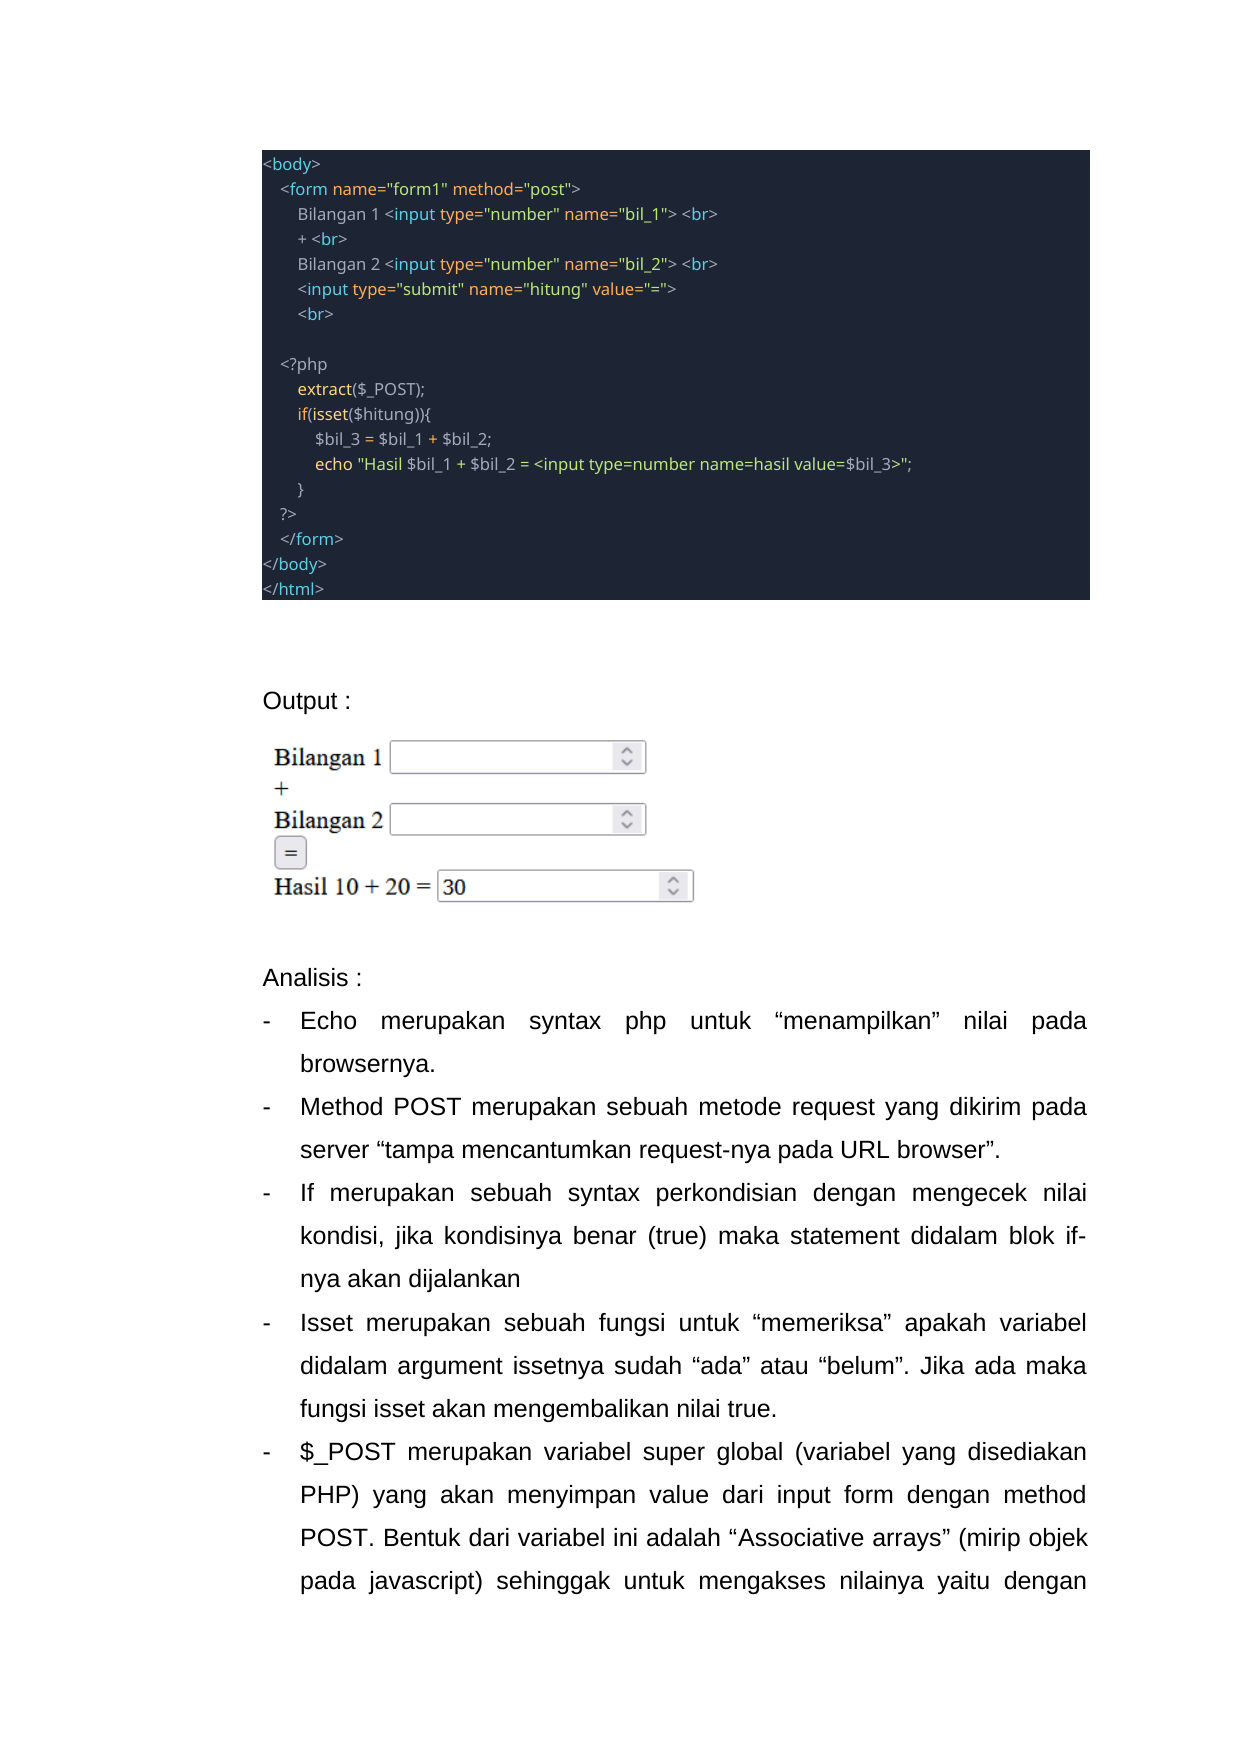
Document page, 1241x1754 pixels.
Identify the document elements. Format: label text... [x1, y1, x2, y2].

text </form> [262, 525, 1090, 550]
text ?> [262, 500, 1090, 525]
text } [262, 475, 1090, 500]
text if(isset($hitung)){ [262, 400, 1090, 425]
text </html> [262, 575, 1090, 600]
list Echo merupakan syntax php untuk “menampilkan” nilai pada browsernya. [262, 1006, 1088, 1077]
text echo "Hasil $bil_1 + $bil_2 = <input type=number name=hasil value=$bil_3>"; [262, 450, 1090, 475]
text </body> [262, 550, 1090, 575]
text <body> [262, 150, 1090, 175]
text <input type="submit" name="hitung" value="="> [262, 275, 1090, 300]
list Isset merupakan sebuah fungsi untuk “memeriksa” apakah variabel didalam argument issetnya sudah “ada” atau “belum”. Jika ada maka fungsi isset akan mengembalikan nilai true. [262, 1307, 1088, 1422]
text + <br> [262, 225, 1090, 250]
text extract($_POST); [262, 375, 1090, 400]
text <form name="form1" method="post"> [262, 175, 1090, 200]
list If merupakan sebuah syntax perkondisian dengan mengecek nilai kondisi, jika kondisinya benar (true) maka statement didalam blok if-nya akan dijalankan [262, 1178, 1088, 1293]
list Method POST merupakan sebuah metode request yang dikirim pada server “tampa mencantumkan request-nya pada URL browser”. [262, 1092, 1088, 1164]
text <br> [262, 300, 1090, 325]
text Bilangan 1 <input type="number" name="bil_1"> <br> [262, 200, 1090, 225]
list Analisis : [262, 962, 1088, 991]
text $bil_3 = $bil_1 + $bil_2; [262, 425, 1090, 450]
picture [262, 729, 867, 950]
text <?php [262, 350, 1090, 375]
list Output : [262, 686, 1088, 715]
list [262, 1437, 1088, 1595]
text Bilangan 2 <input type="number" name="bil_2"> <br> [262, 250, 1090, 275]
